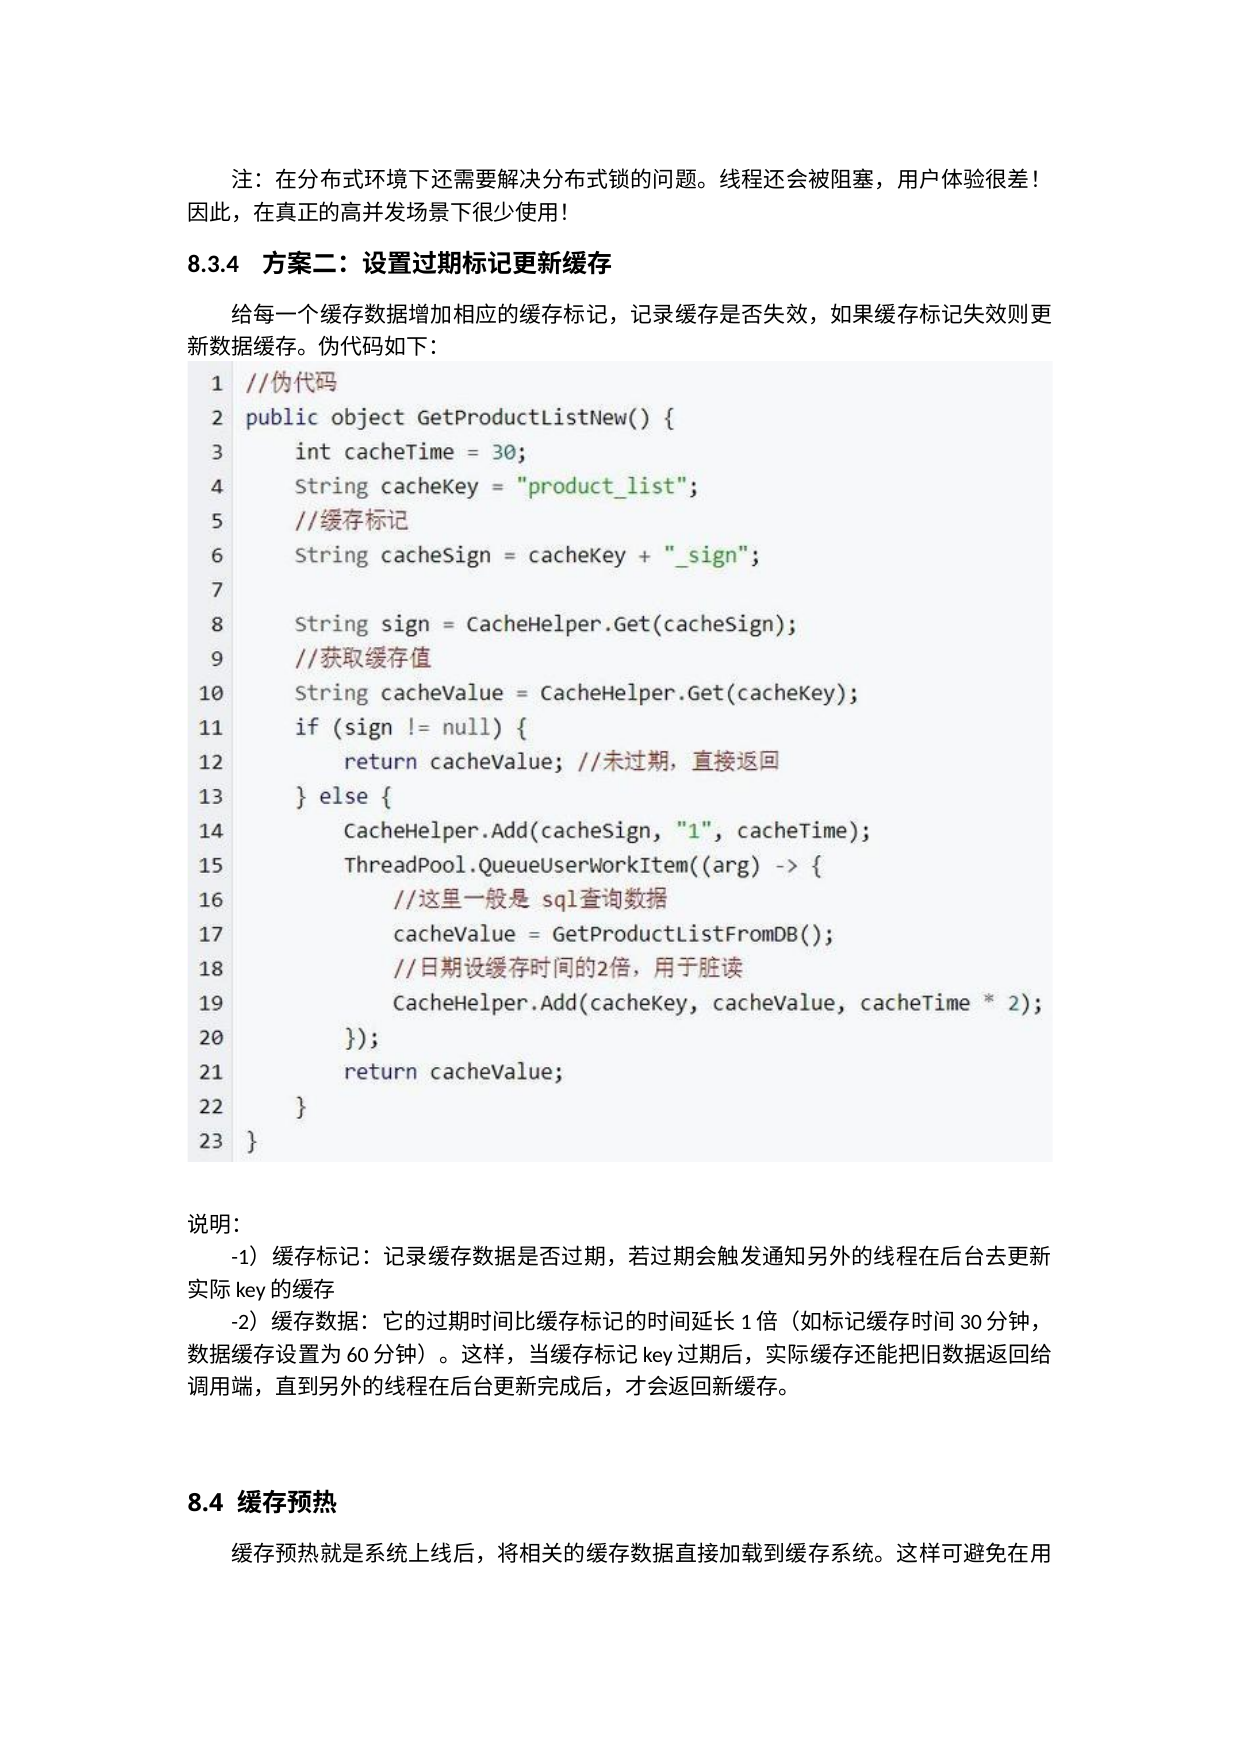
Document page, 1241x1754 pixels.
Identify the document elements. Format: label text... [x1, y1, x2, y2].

subtitle 方案二：设置过期标记更新缓存 [187, 229, 1053, 294]
text -2）缓存数据：它的过期时间比缓存标记的时间延长1倍（如标记缓存时间30分钟，数据缓存设置为60分钟）。这样，当缓存标记key过期后，实际缓存还能把旧数据返回给调用端，直到另外的线程在后台更新完成后，才会返回新缓存。 [187, 1304, 1053, 1401]
text 注：在分布式环境下还需要解决分布式锁的问题。线程还会被阻塞，用户体验很差！因此，在真正的高并发场景下很少使用！ [187, 162, 1053, 227]
text -1）缓存标记：记录缓存数据是否过期，若过期会触发通知另外的线程在后台去更新实际key的缓存 [187, 1239, 1053, 1304]
text 给每一个缓存数据增加相应的缓存标记，记录缓存是否失效，如果缓存标记失效则更新数据缓存。伪代码如下： [187, 296, 1053, 361]
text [187, 1535, 1053, 1568]
subtitle 缓存预热 [187, 1468, 1053, 1533]
picture [187, 361, 1053, 1162]
text 说明： [187, 1206, 1053, 1239]
